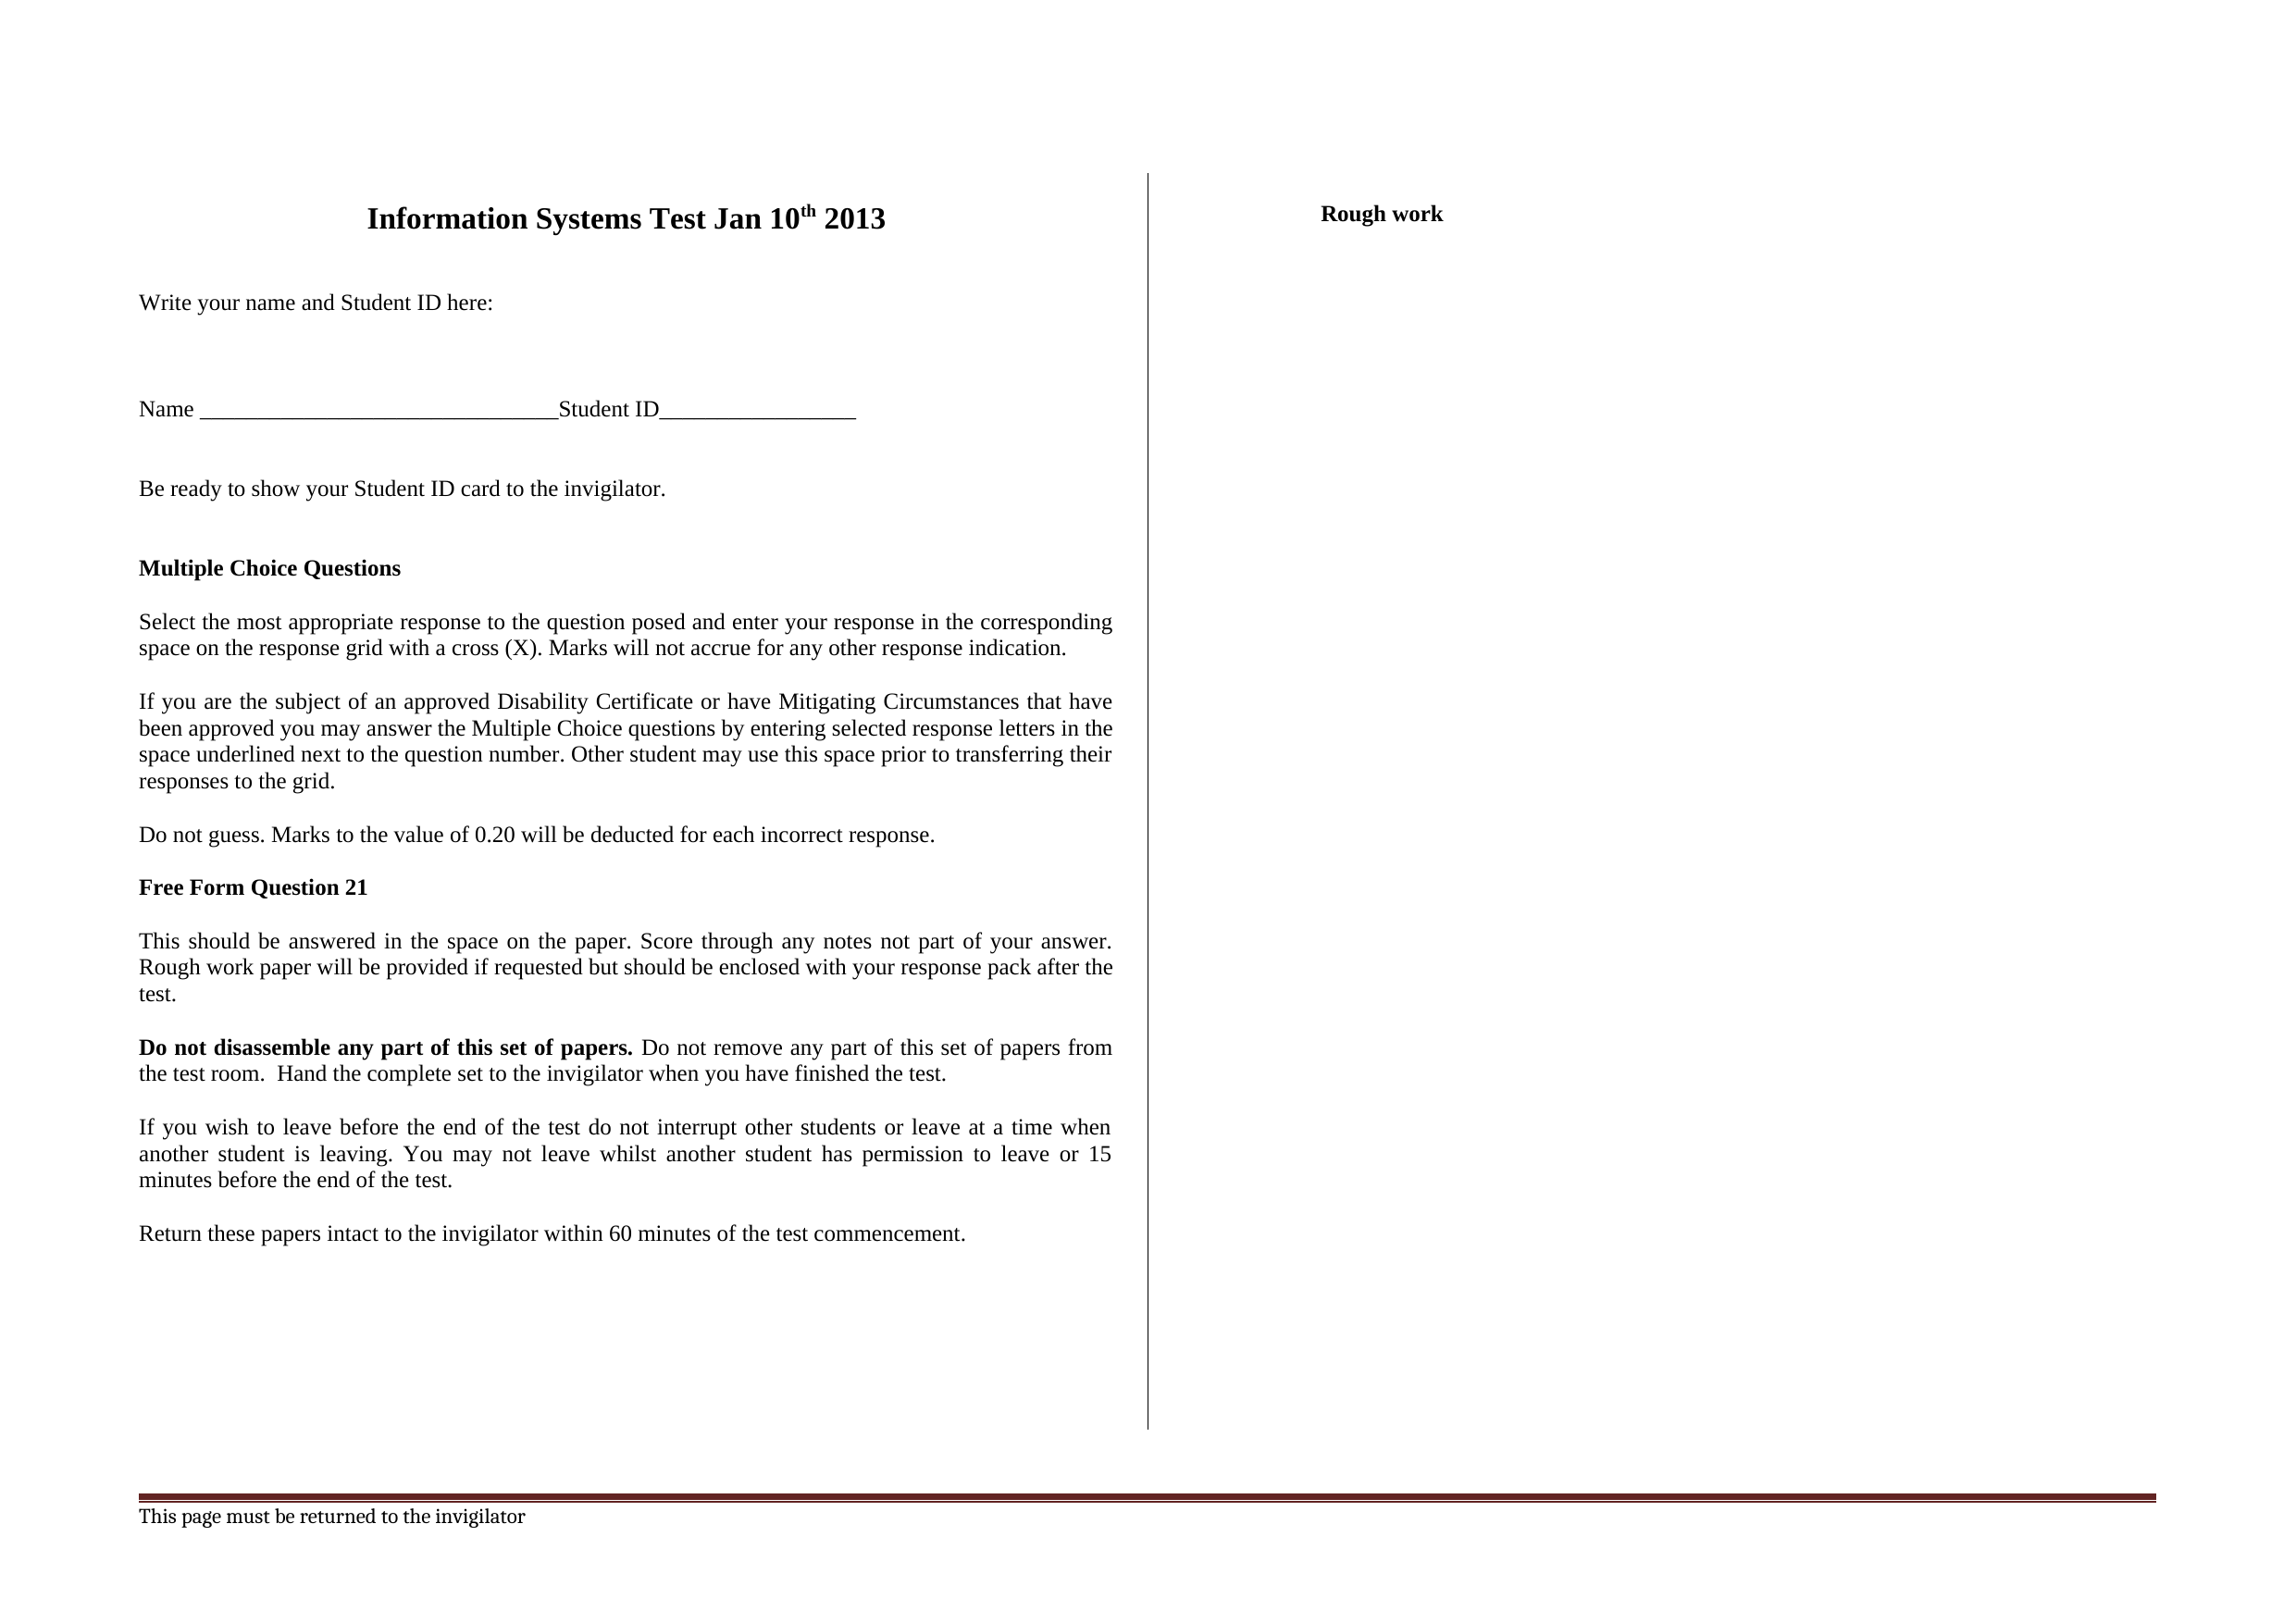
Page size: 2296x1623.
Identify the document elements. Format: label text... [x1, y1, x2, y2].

text Rough work [1321, 200, 2156, 227]
text Select the most appropriate response to the question posed and enter your response in the corresponding space on the response grid with a cross (X). Marks will not accrue for any other response indication. [139, 608, 1113, 661]
text Free Form Question 21 [139, 873, 1113, 900]
text Be ready to show your Student ID card to the invigilator. [139, 475, 1113, 502]
text Information Systems Test Jan 10th 2013 [139, 200, 1113, 266]
text Return these papers intact to the invigilator within 60 minutes of the test commencement. [139, 1220, 1113, 1246]
text Do not disassemble any part of this set of papers. Do not remove any part of this set of papers from the test room. Hand the complete set to the invigilator when you have finished the test. [139, 1034, 1113, 1086]
text This should be answered in the space on the paper. Score through any notes not part of your answer. Rough work paper will be provided if requested but should be enclosed with your response pack after the test. [139, 927, 1113, 1007]
text If you are the subject of an approved Disability Certificate or have Mitigating Circumstances that have been approved you may answer the Multiple Choice questions by entering selected response letters in the space underlined next to the question number. Other student may use this space prior to transferring their responses to the grid. [139, 688, 1113, 794]
text Write your name and Student ID here: [139, 289, 1113, 316]
text If you wish to leave before the end of the test do not interrupt other students or leave at a time when another student is leaving. You may not leave whilst another student has permission to leave or 15 minutes before the end of the test. [139, 1113, 1113, 1193]
text Multiple Choice Questions [139, 554, 1113, 581]
text Do not guess. Marks to the value of 0.20 will be deducted for each incorrect response. [139, 821, 1113, 848]
text Name _______________________________Student ID_________________ [139, 395, 1113, 422]
